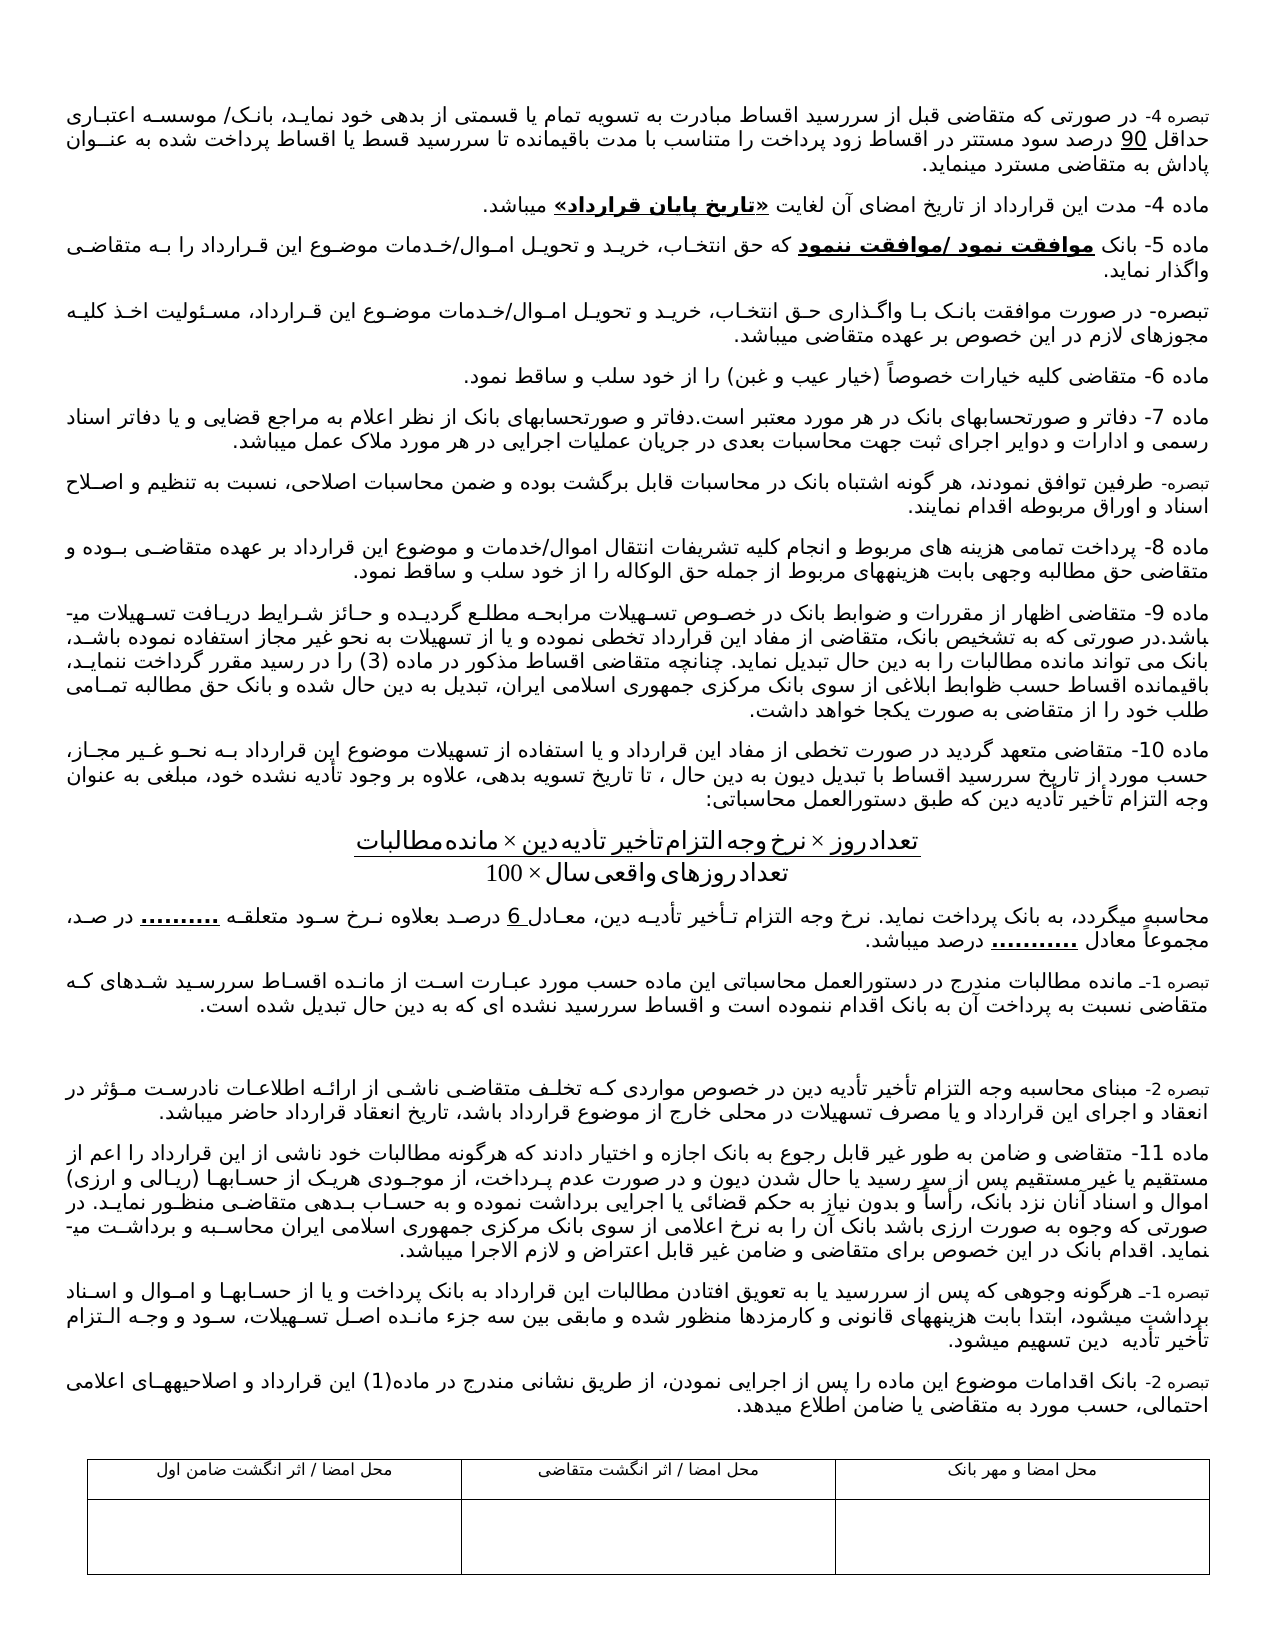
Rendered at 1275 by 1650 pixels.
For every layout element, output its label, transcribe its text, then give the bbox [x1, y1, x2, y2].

text ماده 7- دفاتر و صورتحسابهای بانک در هر مورد معتبر است.دفاتر و صورتحسابهای بانک از نظر اعلام به مراجع قضایی و یا دفاتر اسناد رسمی و ادارات و دوایر اجرای ثبت جهت محاسبات بعدی در جریان عملیات اجرایی در هر مورد ملاک عمل میباشد. [66, 405, 1209, 453]
text تبصره 1- مانده مطالبات مندرج در دستورالعمل محاسباتی این ماده حسب مورد عبارت است از مانده اقساط سررسید شدهای که متقاضی نسبت به پرداخت آن به بانک اقدام ننموده است و اقساط سررسید نشده ای که به دین حال تبدیل شده است. [66, 969, 1209, 1017]
text ماده 6- متقاضی کلیه خیارات خصوصاً (خیار عیب و غبن) را از خود سلب و ساقط نمود. [66, 364, 1209, 388]
text ماده 11- متقاضی و ضامن به طور غیر قابل رجوع به بانک اجازه و اختیار دادند که هرگونه مطالبات خود ناشی از این قرارداد را اعم از مستقیم یا غیر مستقیم پس از سر رسید یا حال شدن دیون و در صورت عدم پرداخت، از موجودی هریک از حسابها (ریالی و ارزی) اموال و اسناد آنان نزد بانک، رأساً و بدون نیاز به حکم قضائی یا اجرایی برداشت نموده و به حساب بدهی متقاضی منظور نماید. در صورتی که وجوه به صورت ارزی باشد بانک آن را به نرخ اعلامی از سوی بانک مرکزی جمهوری اسلامی ایران محاسبه و برداشت مینماید. اقدام بانک در این خصوص برای متقاضی و ضامن غیر قابل اعتراض و لازم الاجرا میباشد. [66, 1141, 1209, 1263]
text تبصره 2- مبنای محاسبه وجه التزام تأخیر تأدیه دین در خصوص مواردی که تخلف متقاضی ناشی از ارائه اطلاعات نادرست مؤثر در انعقاد و اجرای این قرارداد و یا مصرف تسهیلات در محلی خارج از موضوع قرارداد باشد، تاریخ انعقاد قرارداد حاضر میباشد. [66, 1076, 1209, 1125]
text ماده 9- متقاضی اظهار از مقررات و ضوابط بانک در خصوص تسهیلات مرابحه مطلع گردیده و حائز شرایط دریافت تسهیلات میباشد.در صورتی که به تشخیص بانک، متقاضی از مفاد این قرارداد تخطی نموده و یا از تسهیلات به نحو غیر مجاز استفاده نموده باشد، بانک می تواند مانده مطالبات را به دین حال تبدیل نماید. چنانچه متقاضی اقساط مذکور در ماده (3) را در رسید مقرر گرداخت ننماید، باقیمانده اقساط حسب ظوابط ابلاغی از سوی بانک مرکزی جمهوری اسلامی ایران، تبدیل به دین حال شده و بانک حق مطالبه تمامی طلب خود را از متقاضی به صورت یکجا خواهد داشت. [66, 601, 1209, 722]
text ماده 8- پرداخت تمامی هزینه های مربوط و انجام کلیه تشریفات انتقال اموال/خدمات و موضوع این قرارداد بر عهده متقاضی بوده و متقاضی حق مطالبه وجهی بابت هزینههای مربوط از جمله حق الوکاله را از خود سلب و ساقط نمود. [66, 535, 1209, 584]
text تبصره- طرفین توافق نمودند، هر گونه اشتباه بانک در محاسبات قابل برگشت بوده و ضمن محاسبات اصلاحی، نسبت به تنظیم و اصلاح اسناد و اوراق مربوطه اقدام نمایند. [66, 470, 1209, 519]
text ماده 5- بانک موافقت نمود /موافقت ننمود که حق انتخاب، خرید و تحویل اموال/خدمات موضوع این قرارداد را به متقاضی واگذار نماید. [66, 233, 1209, 282]
text محاسبه میگردد، به بانک پرداخت نماید. نرخ وجه التزام تأخیر تأدیه دین، معادل 6 درصد بعلاوه نرخ سود متعلقه .......... در صد، مجموعاً معادل ........... درصد میباشد. [66, 904, 1209, 952]
text تبصره 2- بانک اقدامات موضوع این ماده را پس از اجرایی نمودن، از طریق نشانی مندرج در ماده(1) این قرارداد و اصلاحیههای اعلامی احتمالی، حسب مورد به متقاضی یا ضامن اطلاع میدهد. [66, 1369, 1209, 1417]
text تبصره 4- در صورتی که متقاضی قبل از سررسید اقساط مبادرت به تسویه تمام یا قسمتی از بدهی خود نماید، بانک/ موسسه اعتباری حداقل 90 درصد سود مستتر در اقساط زود پرداخت را متناسب با مدت باقیمانده تا سررسید قسط یا اقساط پرداخت شده به عنوان پاداش به متقاضی مسترد مینماید. [66, 103, 1209, 176]
text ماده 10- متقاضی متعهد گردید در صورت تخطی از مفاد این قرارداد و یا استفاده از تسهیلات موضوع این قرارداد به نحو غیر مجاز، حسب مورد از تاریخ سررسید اقساط با تبدیل دیون به دین حال ، تا تاریخ تسویه بدهی، علاوه بر وجود تأدیه نشده خود، مبلغی به عنوان وجه التزام تأخیر تأدیه دین که طبق دستورالعمل محاسباتی: [66, 738, 1209, 811]
text تبصره 1- هرگونه وجوهی که پس از سررسید یا به تعویق افتادن مطالبات این قرارداد به بانک پرداخت و یا از حسابها و اموال و اسناد برداشت میشود، ابتدا بابت هزینههای قانونی و کارمزدها منظور شده و مابقی بین سه جزء مانده اصل تسهیلات، سود و وجه التزام تأخیر تأدیه دین تسهیم میشود. [66, 1279, 1209, 1352]
text ماده 4- مدت این قرارداد از تاریخ امضای آن لغایت «تاریخ پایان قرارداد» میباشد. [66, 193, 1209, 217]
text تبصره- در صورت موافقت بانک با واگذاری حق انتخاب، خرید و تحویل اموال/خدمات موضوع این قرارداد، مسئولیت اخذ کلیه مجوزهای لازم در این خصوص بر عهده متقاضی میباشد. [66, 299, 1209, 347]
